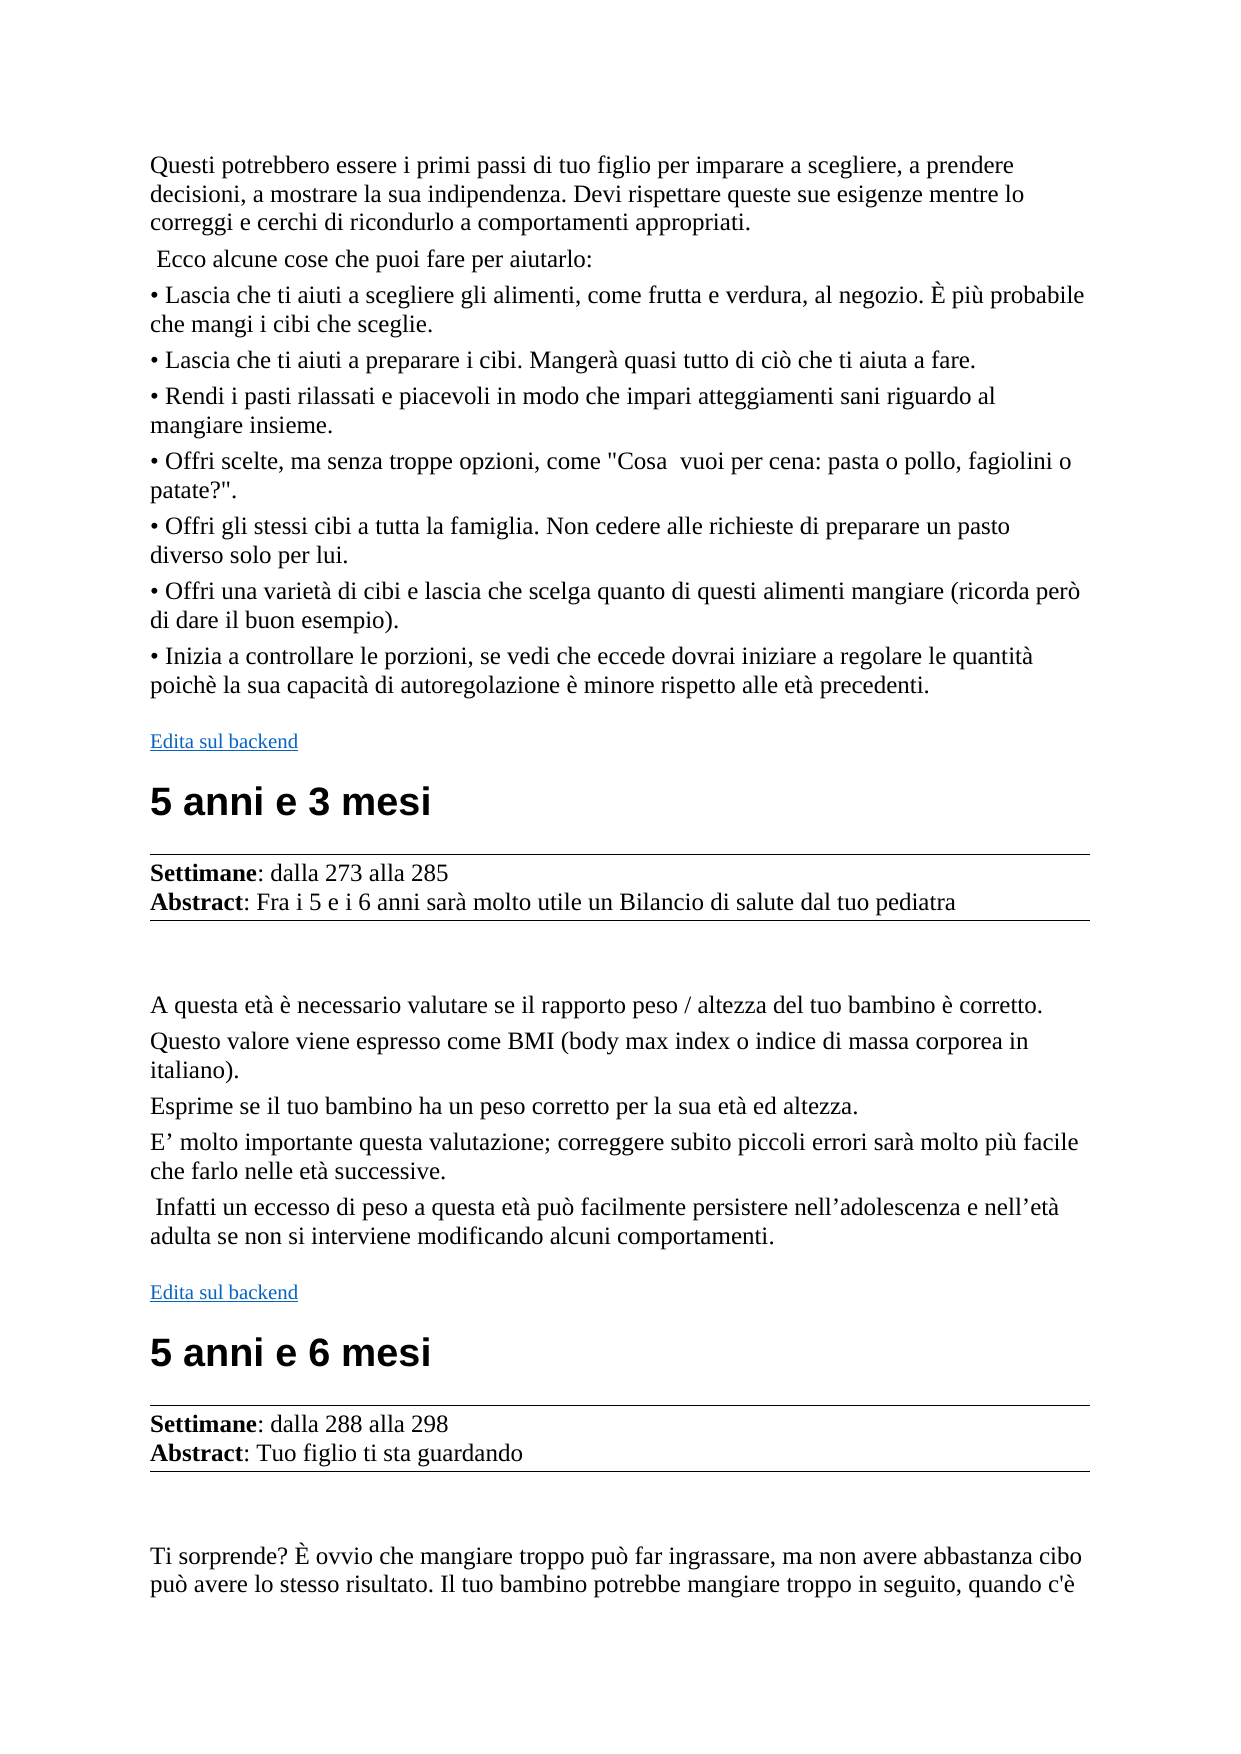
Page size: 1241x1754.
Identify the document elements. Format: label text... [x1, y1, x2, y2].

text • Inizia a controllare le porzioni, se vedi che eccede dovrai iniziare a regolare le quantità poichè la sua capacità di autoregolazione è minore rispetto alle età precedenti. [150, 641, 1090, 699]
text Settimane: dalla 273 alla 285 Abstract: Fra i 5 e i 6 anni sarà molto utile un Bilancio di salute dal tuo pediatra [150, 855, 1090, 920]
text Settimane: dalla 288 alla 298 Abstract: Tuo figlio ti sta guardando [150, 1406, 1090, 1471]
text • Lascia che ti aiuti a preparare i cibi. Mangerà quasi tutto di ciò che ti aiuta a fare. [150, 345, 1090, 374]
text • Offri gli stessi cibi a tutta la famiglia. Non cedere alle richieste di preparare un pasto diverso solo per lui. [150, 511, 1090, 569]
text Questo valore viene espresso come BMI (body max index o indice di massa corporea in italiano). [150, 1026, 1090, 1083]
text Esprime se il tuo bambino ha un peso corretto per la sua età ed altezza. [150, 1091, 1090, 1120]
text • Lascia che ti aiuti a scegliere gli alimenti, come frutta e verdura, al negozio. È più probabile che mangi i cibi che sceglie. [150, 280, 1090, 337]
subtitle 5 anni e 6 mesi [150, 1329, 1090, 1374]
subtitle 5 anni e 3 mesi [150, 778, 1090, 823]
text • Offri scelte, ma senza troppe opzioni, come "Cosa vuoi per cena: pasta o pollo, fagiolini o patate?". [150, 446, 1090, 504]
text Edita sul backend [150, 729, 1090, 753]
text Questi potrebbero essere i primi passi di tuo figlio per imparare a scegliere, a prendere decisioni, a mostrare la sua indipendenza. Devi rispettare queste sue esigenze mentre lo correggi e cerchi di ricondurlo a comportamenti appropriati. [150, 150, 1090, 236]
text A questa età è necessario valutare se il rapporto peso / altezza del tuo bambino è corretto. [150, 990, 1090, 1018]
text E’ molto importante questa valutazione; correggere subito piccoli errori sarà molto più facile che farlo nelle età successive. [150, 1127, 1090, 1185]
text • Rendi i pasti rilassati e piacevoli in modo che impari atteggiamenti sani riguardo al mangiare insieme. [150, 381, 1090, 439]
text Infatti un eccesso di peso a questa età può facilmente persistere nell’adolescenza e nell’età adulta se non si interviene modificando alcuni comportamenti. [150, 1192, 1090, 1250]
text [150, 1541, 1090, 1598]
text • Offri una varietà di cibi e lascia che scelga quanto di questi alimenti mangiare (ricorda però di dare il buon esempio). [150, 576, 1090, 634]
text Ecco alcune cose che puoi fare per aiutarlo: [150, 244, 1090, 272]
text Edita sul backend [150, 1280, 1090, 1304]
